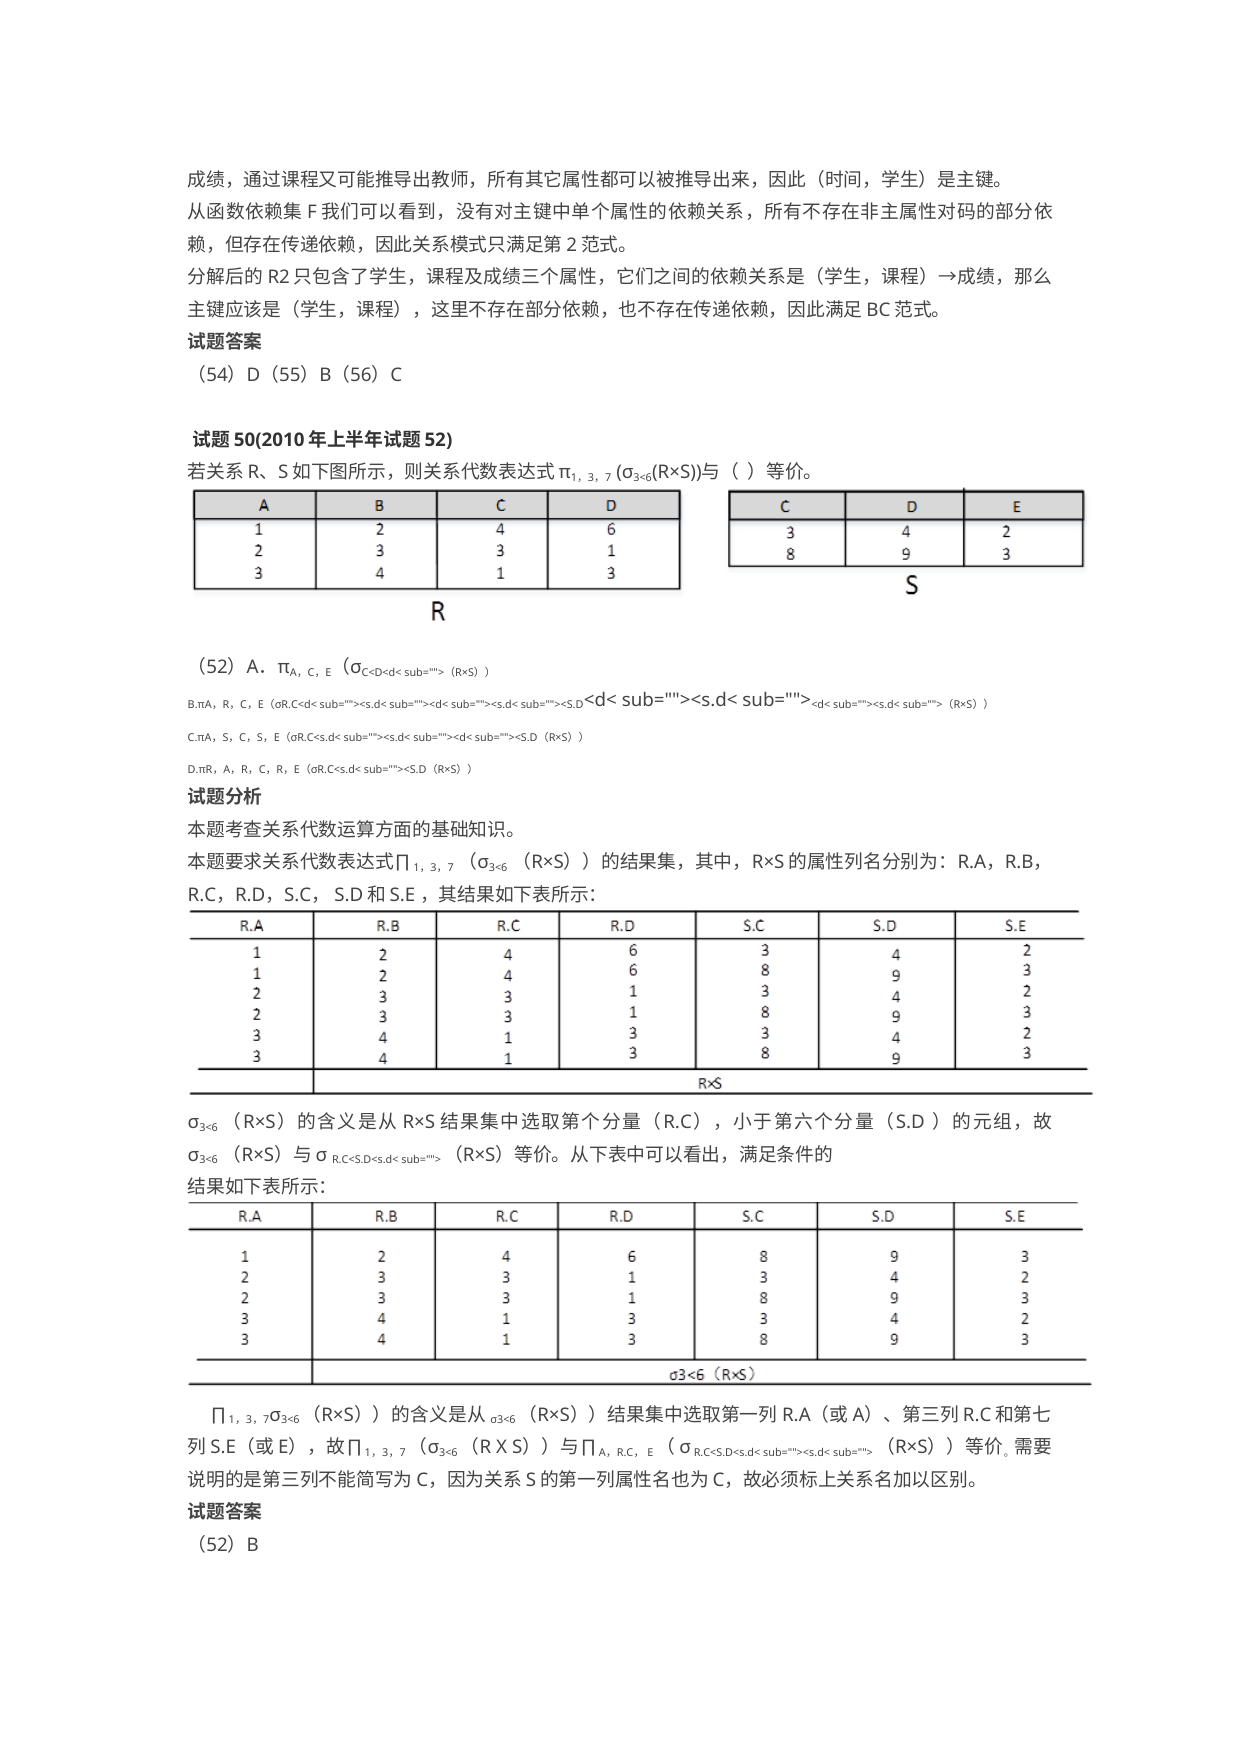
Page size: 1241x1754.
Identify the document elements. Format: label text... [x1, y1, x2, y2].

text （52）A．πA，C，E（σC<D<d< sub="">（R×S）） B.πA，R，C，E（σR.C<d< sub=""><s.d< sub=""><d< sub=""><s.d< sub=""><S.D<d< sub=""><s.d< sub=""><d< sub=""><s.d< sub="">（R×S）） C.πA，S，C，S，E（σR.C<s.d< sub=""><s.d< sub=""><d< sub=""><S.D（R×S）） D.πR，A，R，C，R，E（σR.C<s.d< sub=""><S.D（R×S）） [187, 649, 1053, 779]
text 试题分析 [187, 779, 1053, 812]
text σ3<6 （R×S）的含义是从R×S结果集中选取第个分量（R.C），小于第六个分量（S.D ）的元组，故σ3<6 （R×S）与σ R.C<S.D<s.d< sub=""> （R×S）等价。从下表中可以看出，满足条件的 结果如下表所示： [187, 1104, 1053, 1202]
subtitle 试题50(2010年上半年试题52) [187, 422, 1053, 454]
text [187, 162, 1053, 324]
text ∏1，3，7σ3<6 （R×S））的含义是从σ3<6 （R×S））结果集中选取第一列R.A（或A）、第三列R.C和第七列S.E（或E），故∏1，3，7 （σ3<6 （R X S））与∏A，R.C， E （ σ R.C<S.D<s.d< sub=""><s.d< sub=""> （R×S））等价。需要说明的是第三列不能简写为C，因为关系S的第一列属性名也为C，故必须标上关系名加以区别。 [187, 1397, 1053, 1494]
text 本题考查关系代数运算方面的基础知识。 本题要求关系代数表达式∏1，3，7 （σ3<6 （R×S））的结果集，其中，R×S的属性列名分别为：R.A，R.B， R.C，R.D，S.C， S.D和S.E ，其结果如下表所示： [187, 812, 1053, 909]
text （54）D（55）B（56）C [187, 357, 1053, 389]
text 试题答案 [187, 324, 1053, 357]
text 若关系R、S如下图所示，则关系代数表达式π1，3，7 (σ3<6(R×S))与（ ）等价。 [187, 454, 1053, 487]
picture [187, 487, 1094, 636]
picture [187, 909, 1094, 1104]
picture [187, 1202, 1094, 1396]
text 试题答案 [187, 1494, 1053, 1527]
text （52）B [187, 1527, 1053, 1559]
